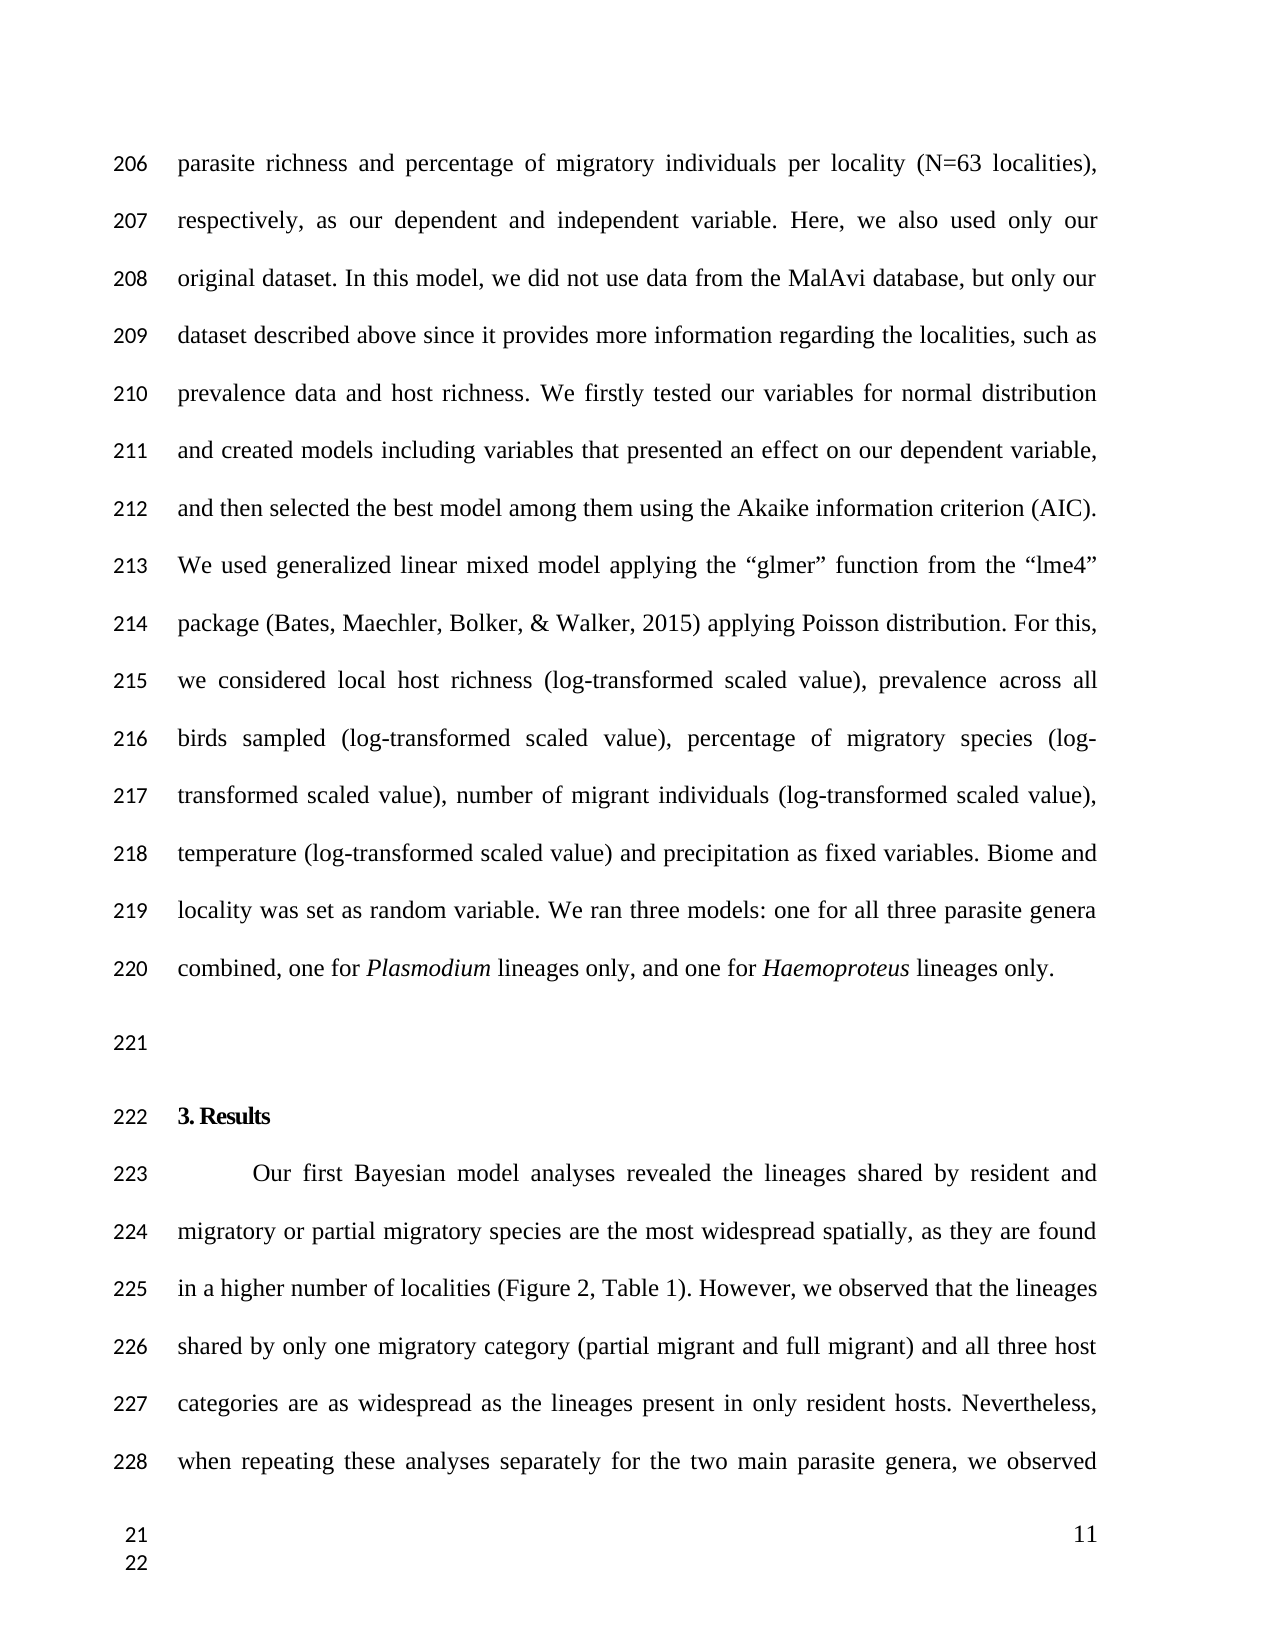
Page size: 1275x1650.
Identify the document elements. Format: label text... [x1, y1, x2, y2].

title 3. Results [177, 1101, 1098, 1130]
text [177, 1158, 1098, 1475]
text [177, 148, 1098, 981]
